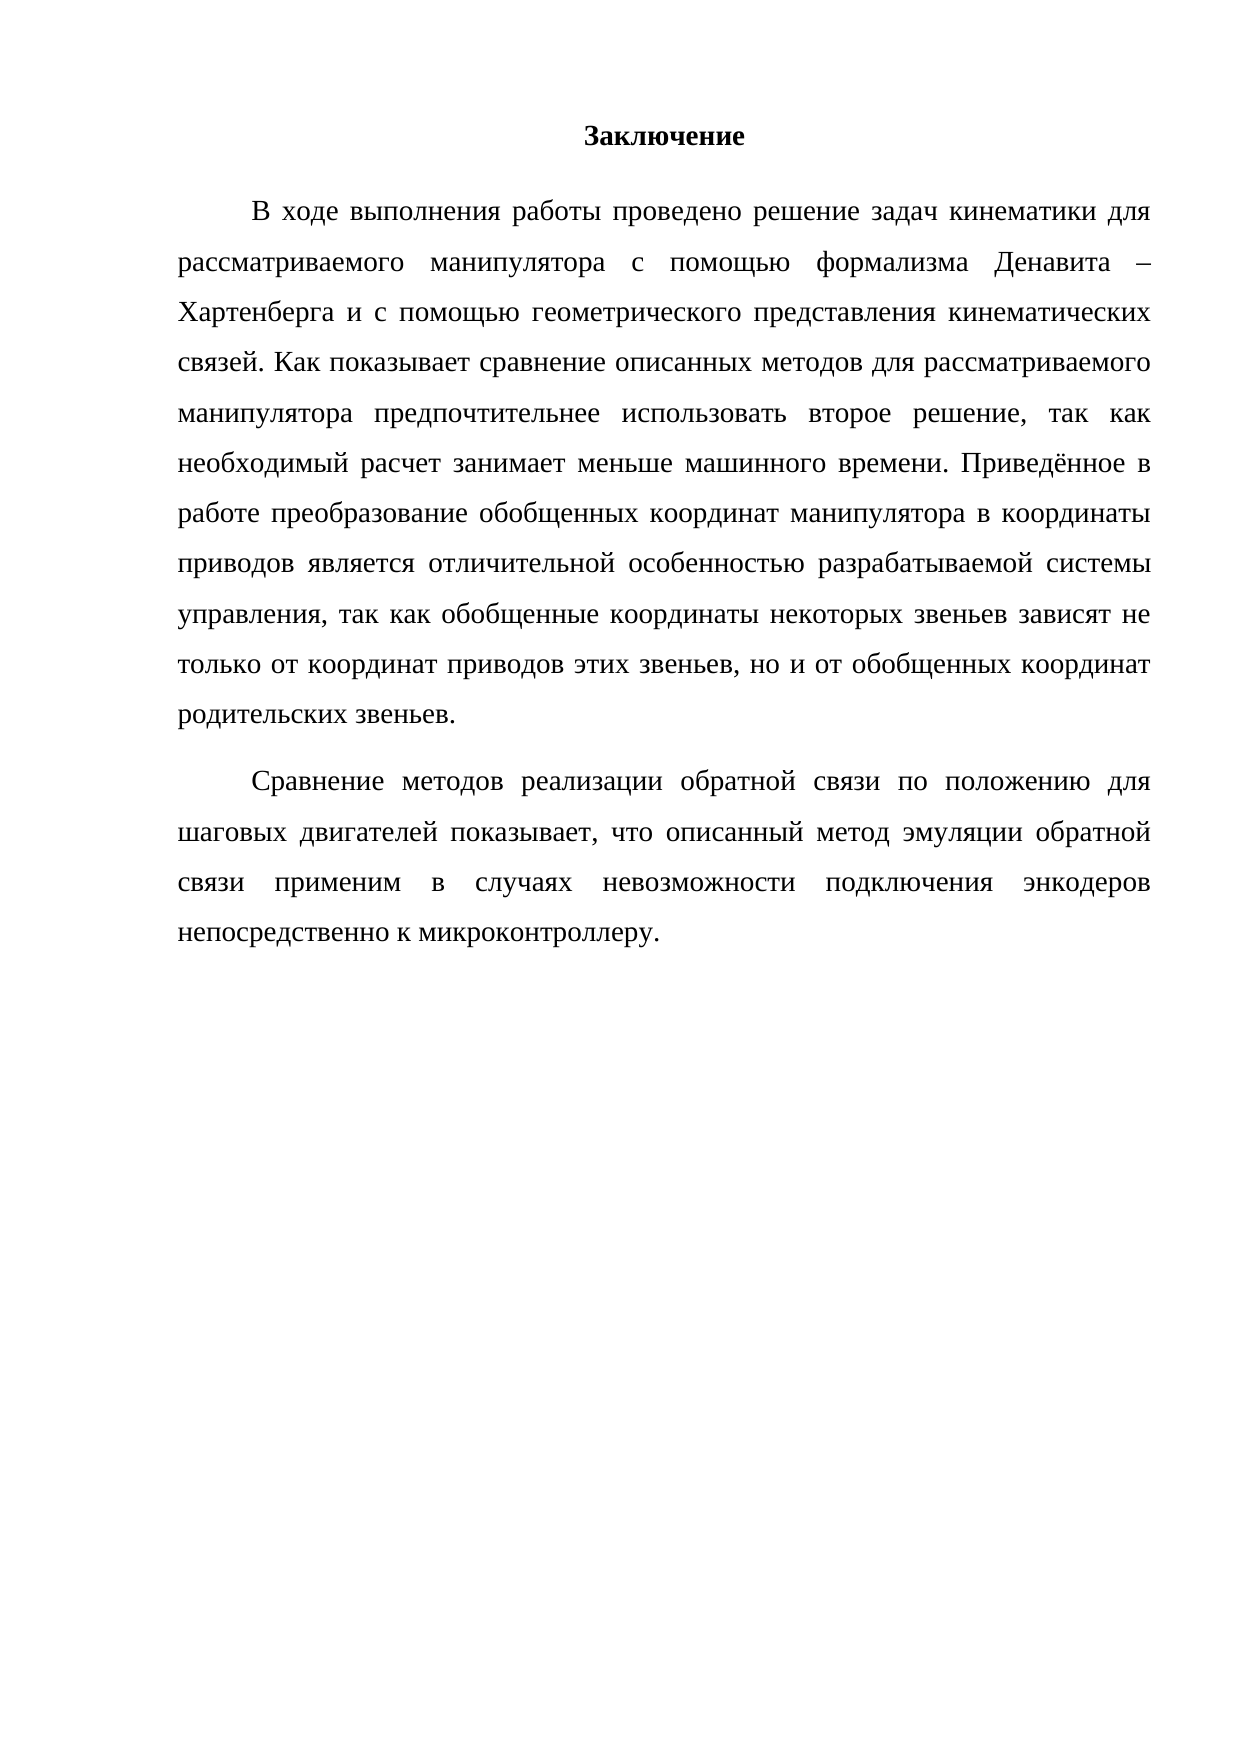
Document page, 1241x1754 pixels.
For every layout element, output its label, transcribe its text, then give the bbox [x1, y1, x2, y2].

text В ходе выполнения работы проведено решение задач кинематики для рассматриваемого манипулятора с помощью формализма Денавита – Хартенберга и с помощью геометрического представления кинематических связей. Как показывает сравнение описанных методов для рассматриваемого манипулятора предпочтительнее использовать второе решение, так как необходимый расчет занимает меньше машинного времени. Приведённое в работе преобразование обобщенных координат манипулятора в координаты приводов является отличительной особенностью разрабатываемой системы управления, так как обобщенные координаты некоторых звеньев зависят не только от координат приводов этих звеньев, но и от обобщенных координат родительских звеньев. [177, 193, 1152, 730]
text Заключение [177, 118, 1152, 152]
text Сравнение методов реализации обратной связи по положению для шаговых двигателей показывает, что описанный метод эмуляции обратной связи применим в случаях невозможности подключения энкодеров непосредственно к микроконтроллеру. [177, 763, 1152, 948]
